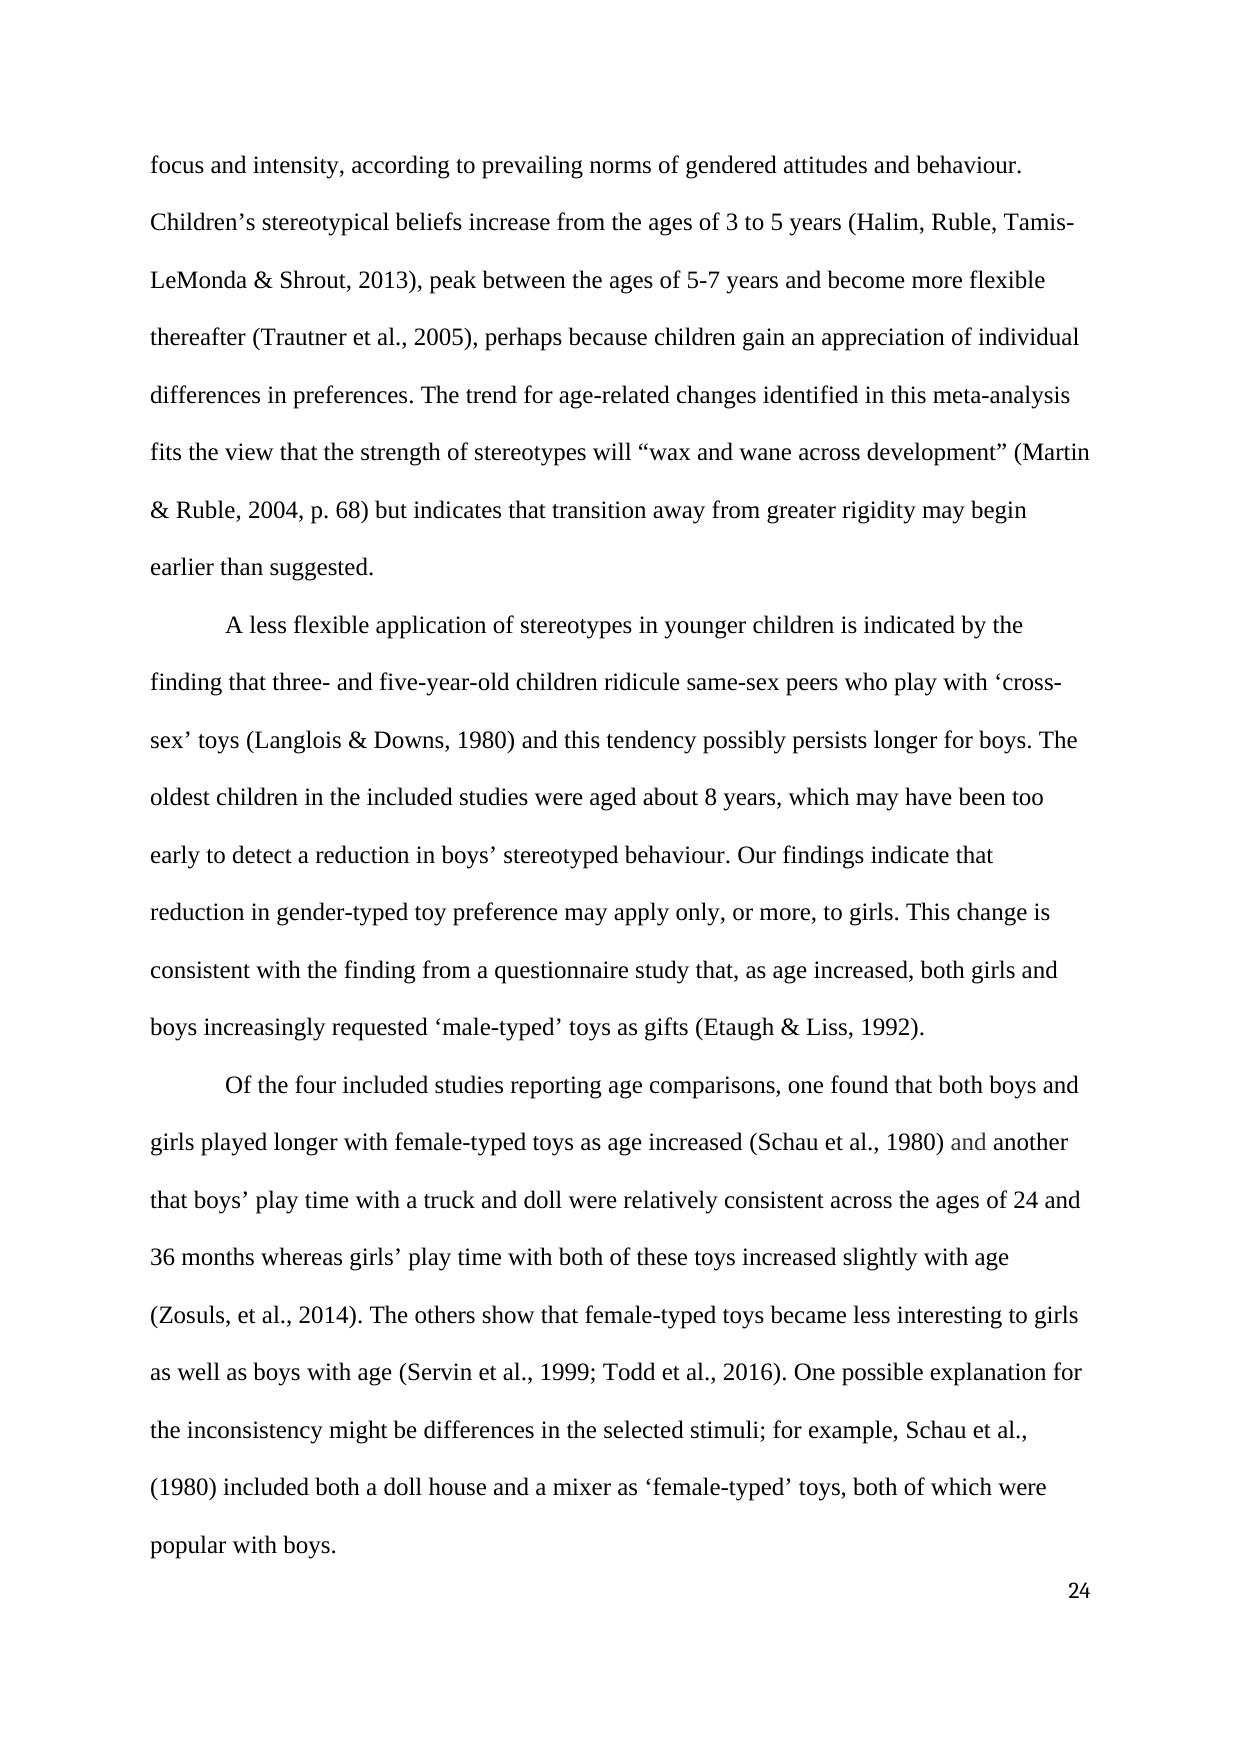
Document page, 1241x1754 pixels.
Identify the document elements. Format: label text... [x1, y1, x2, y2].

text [150, 150, 1090, 581]
text Of the four included studies reporting age comparisons, one found that both boys and girls played longer with female-typed toys as age increased (Schau et al., 1980) and another that boys’ play time with a truck and doll were relatively consistent across the ages of 24 and 36 months whereas girls’ play time with both of these toys increased slightly with age (Zosuls, et al., 2014). The others show that female-typed toys became less interesting to girls as well as boys with age (Servin et al., 1999; Todd et al., 2016). One possible explanation for the inconsistency might be differences in the selected stimuli; for example, Schau et al., (1980) included both a doll house and a mixer as ‘female-typed’ toys, both of which were popular with boys. [150, 1070, 1090, 1559]
text A less flexible application of stereotypes in younger children is indicated by the finding that three- and five-year-old children ridicule same-sex peers who play with ‘cross-sex’ toys (Langlois & Downs, 1980) and this tendency possibly persists longer for boys. The oldest children in the included studies were aged about 8 years, which may have been too early to detect a reduction in boys’ stereotyped behaviour. Our findings indicate that reduction in gender-typed toy preference may apply only, or more, to girls. This change is consistent with the finding from a questionnaire study that, as age increased, both girls and boys increasingly requested ‘male-typed’ toys as gifts (Etaugh & Liss, 1992). [150, 610, 1090, 1041]
